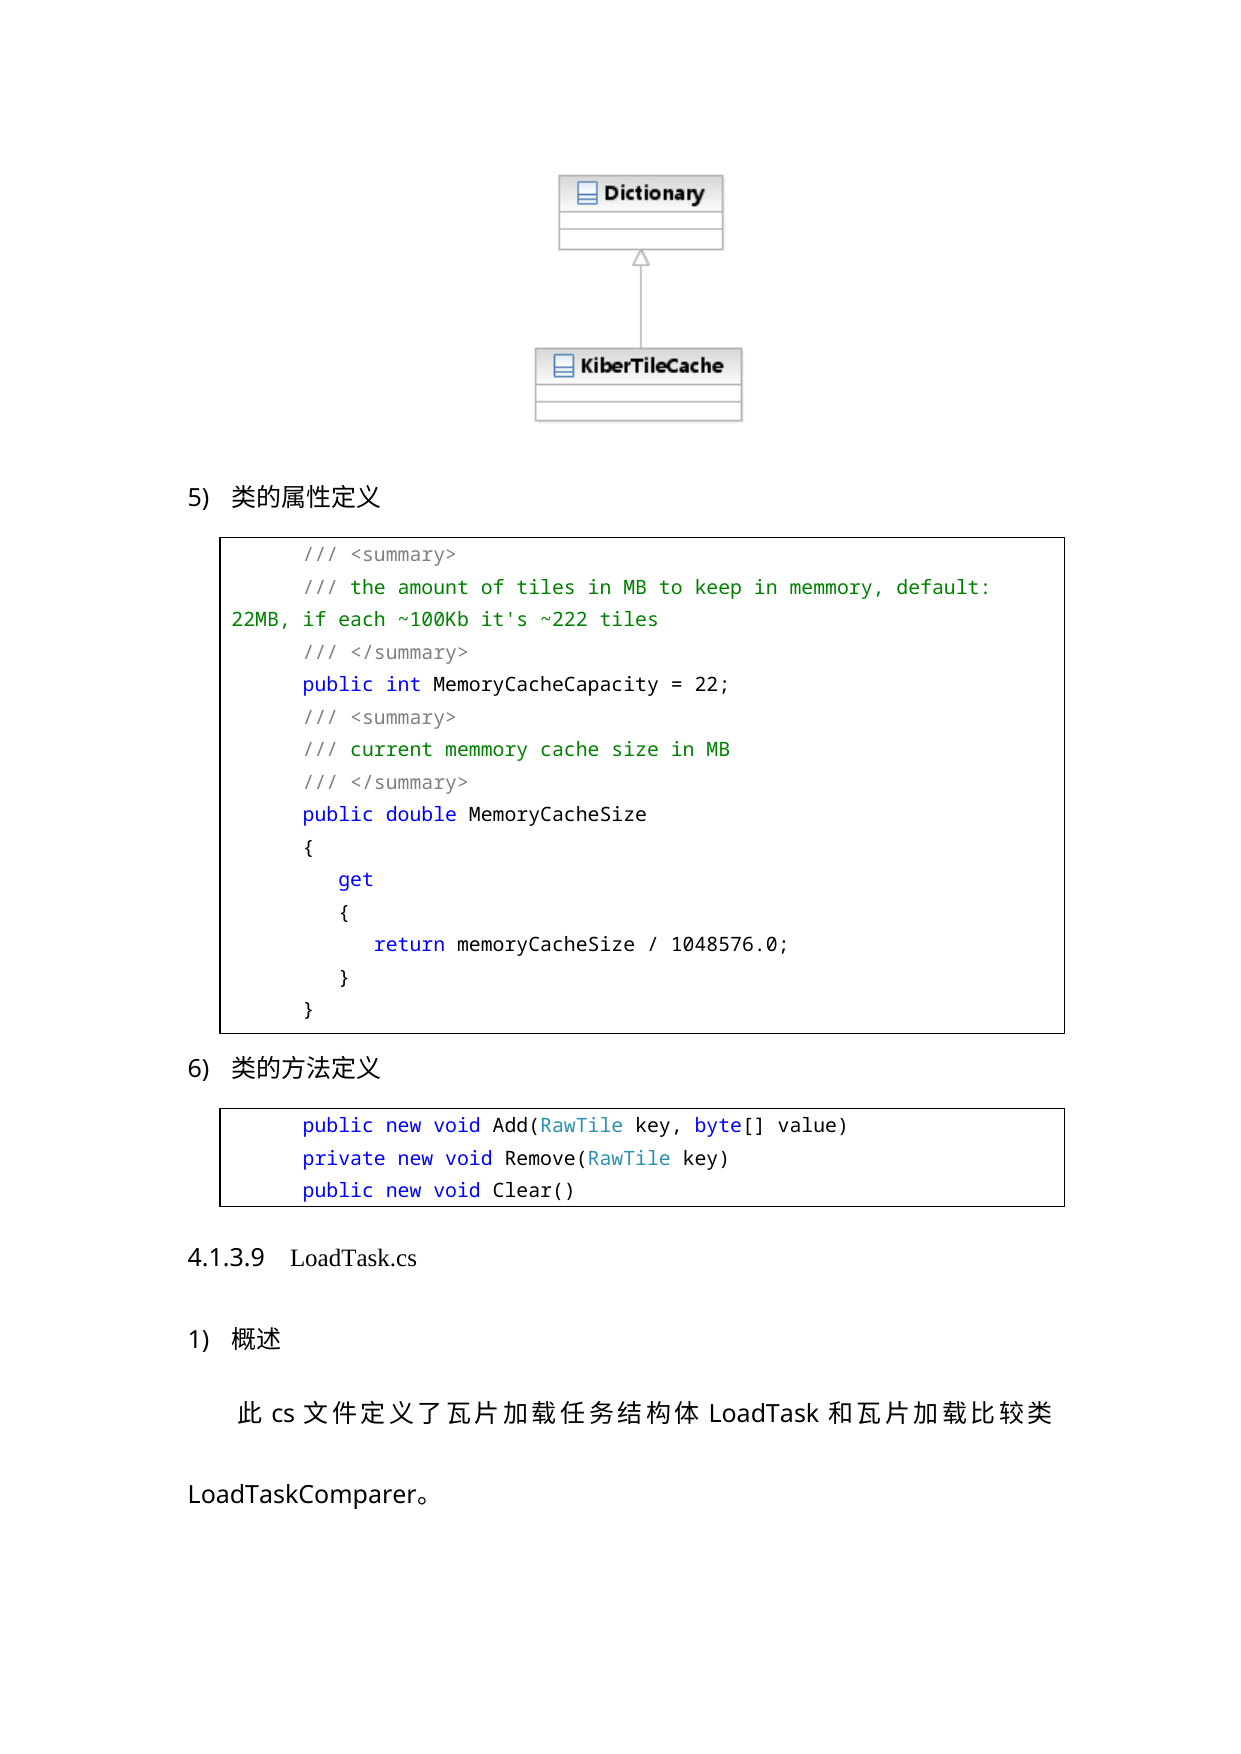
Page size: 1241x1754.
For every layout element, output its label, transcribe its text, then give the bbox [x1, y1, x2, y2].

list 概述 [187, 1305, 1053, 1370]
table_header public new void Add(RawTile key, byte[] value) private new void Remove(RawTile key) public new void Clear() [221, 1109, 1064, 1206]
picture [521, 162, 763, 439]
list 类的方法定义 [187, 1034, 1053, 1099]
text 此cs文件定义了瓦片加载任务结构体LoadTask和瓦片加载比较类LoadTaskComparer。 [187, 1379, 1053, 1525]
list LoadTask.cs [187, 1223, 1053, 1288]
list 类的属性定义 [187, 463, 1053, 528]
table_header /// <summary> /// the amount of tiles in MB to keep in memmory, default: 22MB, if each ~100Kb it's ~222 tiles /// </summary> public int MemoryCacheCapacity = 22; /// <summary> /// current memmory cache size in MB /// </summary> public double MemoryCacheSize { get { return memoryCacheSize / 1048576.0; } } [221, 538, 1064, 1033]
